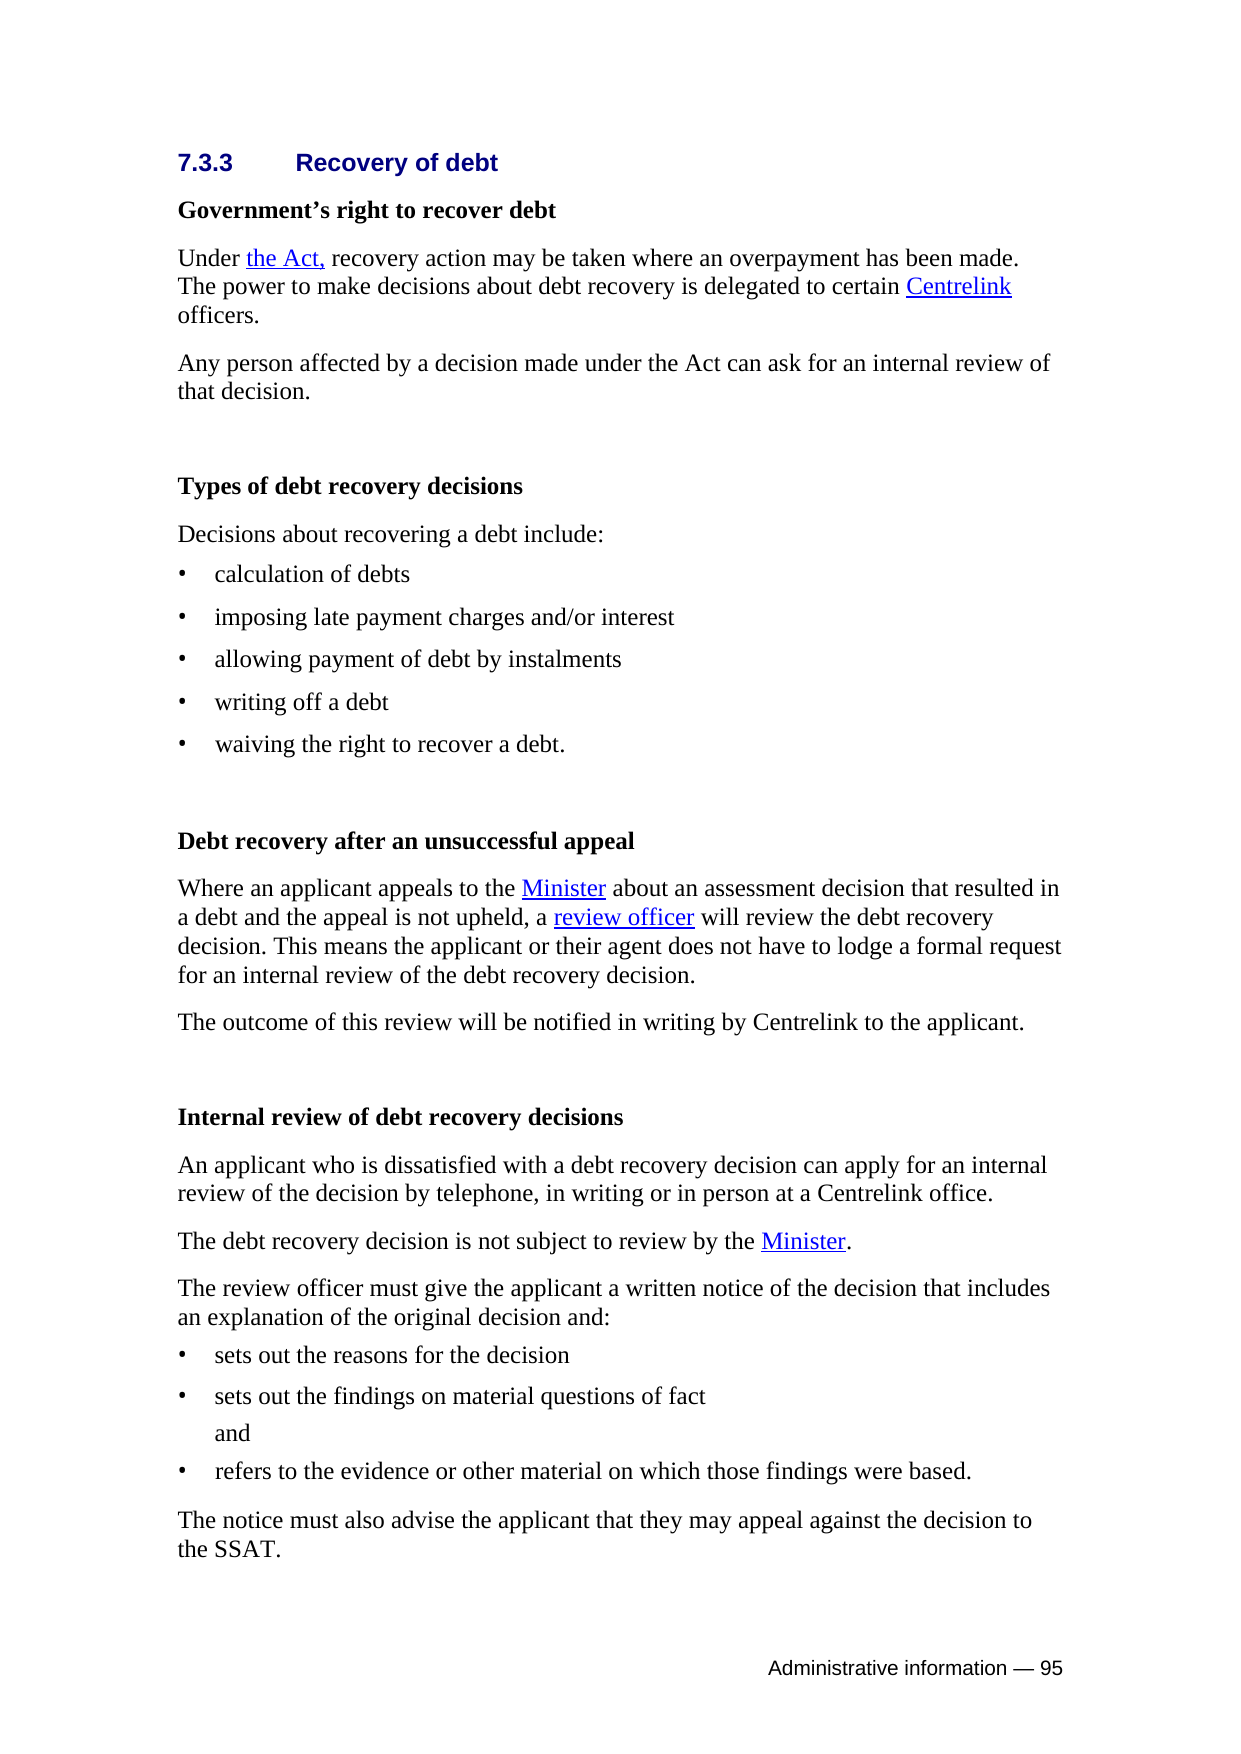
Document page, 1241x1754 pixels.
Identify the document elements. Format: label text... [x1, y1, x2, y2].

subtitle Types of debt recovery decisions [177, 471, 1063, 500]
text The outcome of this review will be notified in writing by Centrelink to the applicant. [177, 1007, 1063, 1036]
text imposing late payment charges and/or interest [177, 598, 1063, 632]
text Decisions about recovering a debt include: [177, 519, 1063, 548]
text allowing payment of debt by instalments [177, 641, 1063, 675]
text An applicant who is dissatisfied with a debt recovery decision can apply for an internal review of the decision by telephone, in writing or in person at a Centrelink office. [177, 1150, 1063, 1207]
text sets out the reasons for the decision [177, 1337, 1063, 1371]
text The debt recovery decision is not subject to review by the Minister. [177, 1226, 1063, 1255]
list and [214, 1418, 1063, 1447]
subtitle Internal review of debt recovery decisions [177, 1102, 1063, 1131]
text Under the Act, recovery action may be taken where an overpayment has been made. The power to make decisions about debt recovery is delegated to certain Centrelink officers. [177, 243, 1063, 329]
subtitle Debt recovery after an unsuccessful appeal [177, 826, 1063, 855]
text waiving the right to recover a debt. [177, 726, 1063, 760]
text The review officer must give the applicant a written notice of the decision that includes an explanation of the original decision and: [177, 1273, 1063, 1331]
subtitle 7.3.3 Recovery of debt [177, 148, 1063, 176]
text sets out the findings on material questions of fact [177, 1377, 1063, 1412]
text The notice must also advise the applicant that they may appeal against the decision to the SSAT. [177, 1506, 1063, 1563]
text writing off a debt [177, 683, 1063, 717]
text Any person affected by a decision made under the Act can ask for an internal review of that decision. [177, 348, 1063, 405]
subtitle Government’s right to recover debt [177, 195, 1063, 224]
text refers to the evidence or other material on which those findings were based. [177, 1453, 1063, 1487]
text Where an applicant appeals to the Minister about an assessment decision that resulted in a debt and the appeal is not upheld, a review officer will review the debt recovery decision. This means the applicant or their agent does not have to lodge a formal request for an internal review of the debt recovery decision. [177, 873, 1063, 988]
text calculation of debts [177, 556, 1063, 590]
